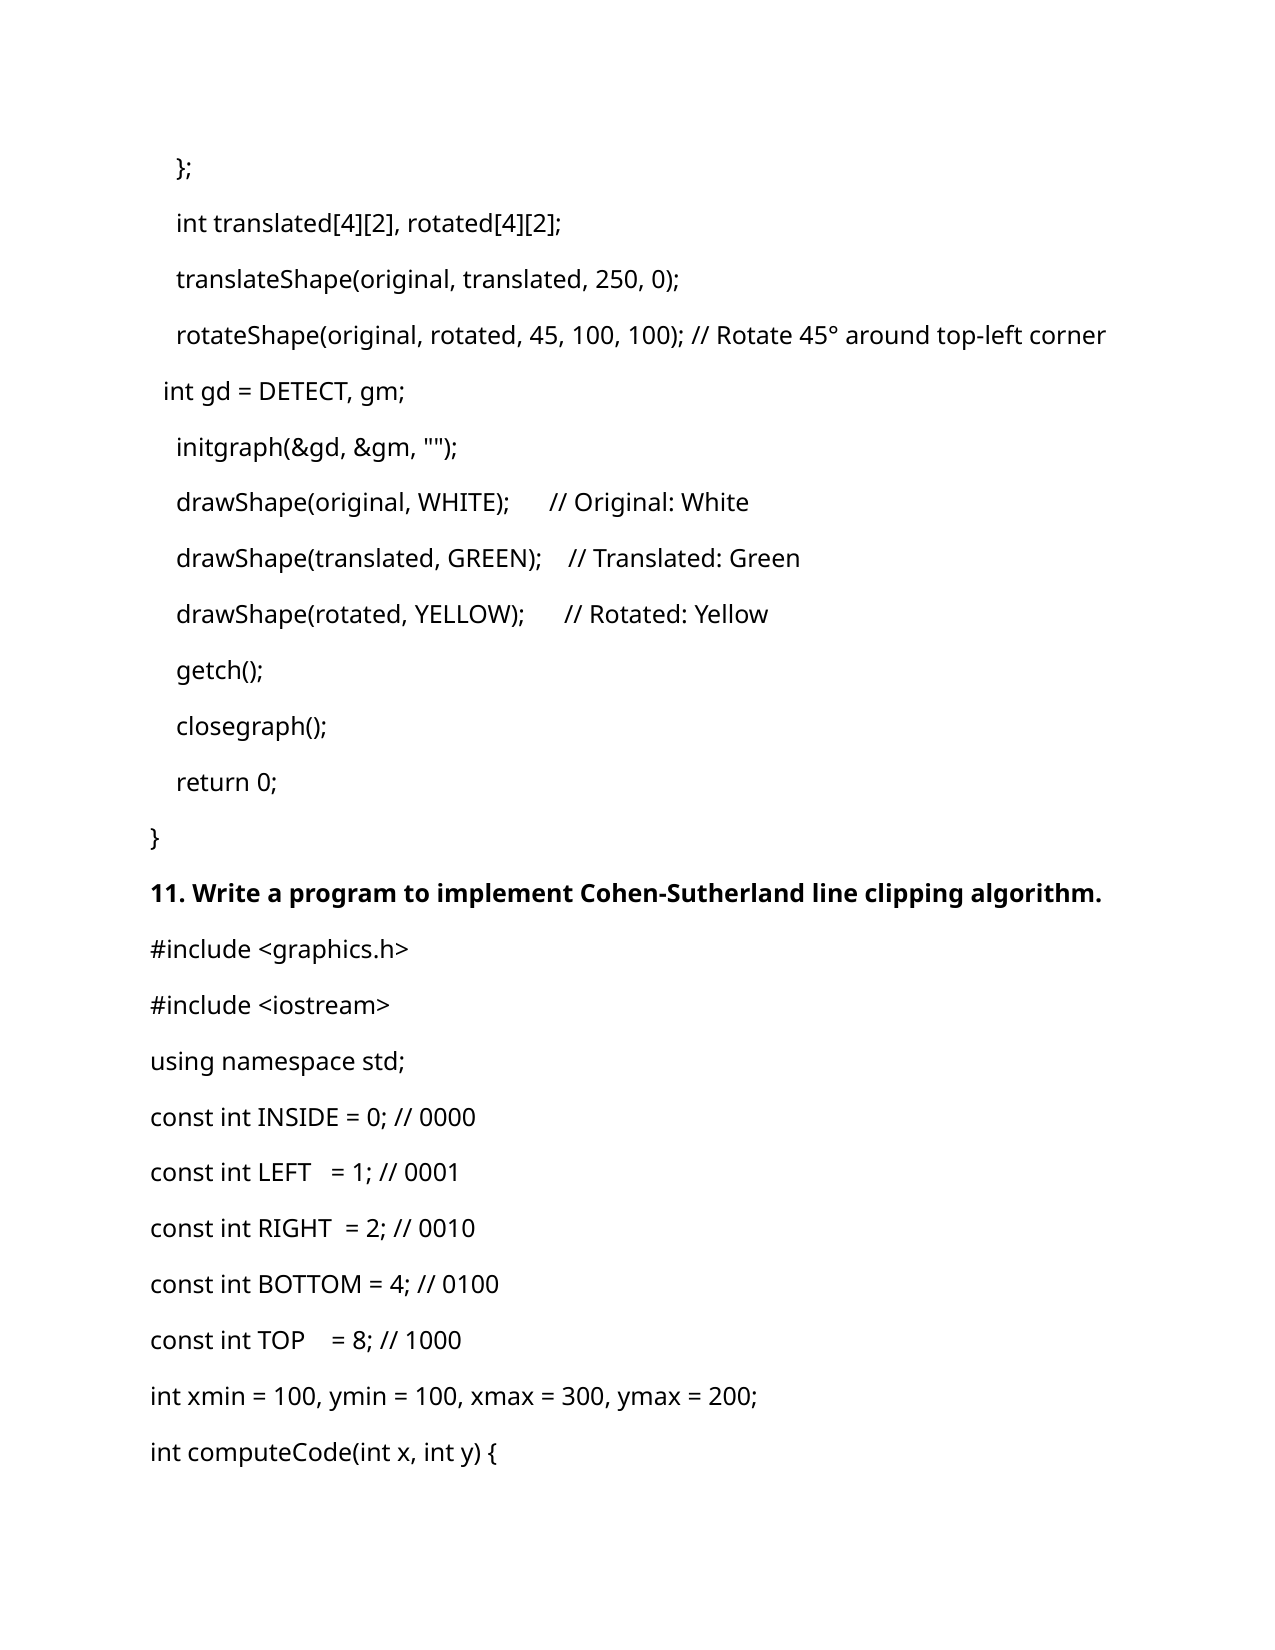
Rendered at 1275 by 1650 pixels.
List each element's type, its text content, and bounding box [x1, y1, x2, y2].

text int xmin = 100, ymin = 100, xmax = 300, ymax = 200; [150, 1378, 1125, 1412]
text int gd = DETECT, gm; [150, 373, 1125, 407]
text const int BOTTOM = 4; // 0100 [150, 1267, 1125, 1301]
text closegraph(); [150, 708, 1125, 742]
text initgraph(&gd, &gm, ""); [150, 429, 1125, 463]
text drawShape(translated, GREEN); // Translated: Green [150, 541, 1125, 575]
text const int LEFT = 1; // 0001 [150, 1155, 1125, 1189]
text #include <iostream> [150, 987, 1125, 1022]
text int computeCode(int x, int y) { [150, 1434, 1125, 1468]
text drawShape(original, WHITE); // Original: White [150, 485, 1125, 519]
text rotateShape(original, rotated, 45, 100, 100); // Rotate 45° around top-left corner [150, 317, 1125, 352]
text }; [150, 150, 1125, 184]
text const int INSIDE = 0; // 0000 [150, 1099, 1125, 1133]
text getch(); [150, 652, 1125, 687]
text using namespace std; [150, 1043, 1125, 1077]
text const int RIGHT = 2; // 0010 [150, 1211, 1125, 1245]
text return 0; [150, 764, 1125, 798]
text drawShape(rotated, YELLOW); // Rotated: Yellow [150, 597, 1125, 631]
text #include <graphics.h> [150, 932, 1125, 966]
text int translated[4][2], rotated[4][2]; [150, 206, 1125, 240]
text const int TOP = 8; // 1000 [150, 1322, 1125, 1357]
text translateShape(original, translated, 250, 0); [150, 262, 1125, 296]
text 11. Write a program to implement Cohen-Sutherland line clipping algorithm. [150, 876, 1125, 910]
text } [150, 820, 1125, 854]
